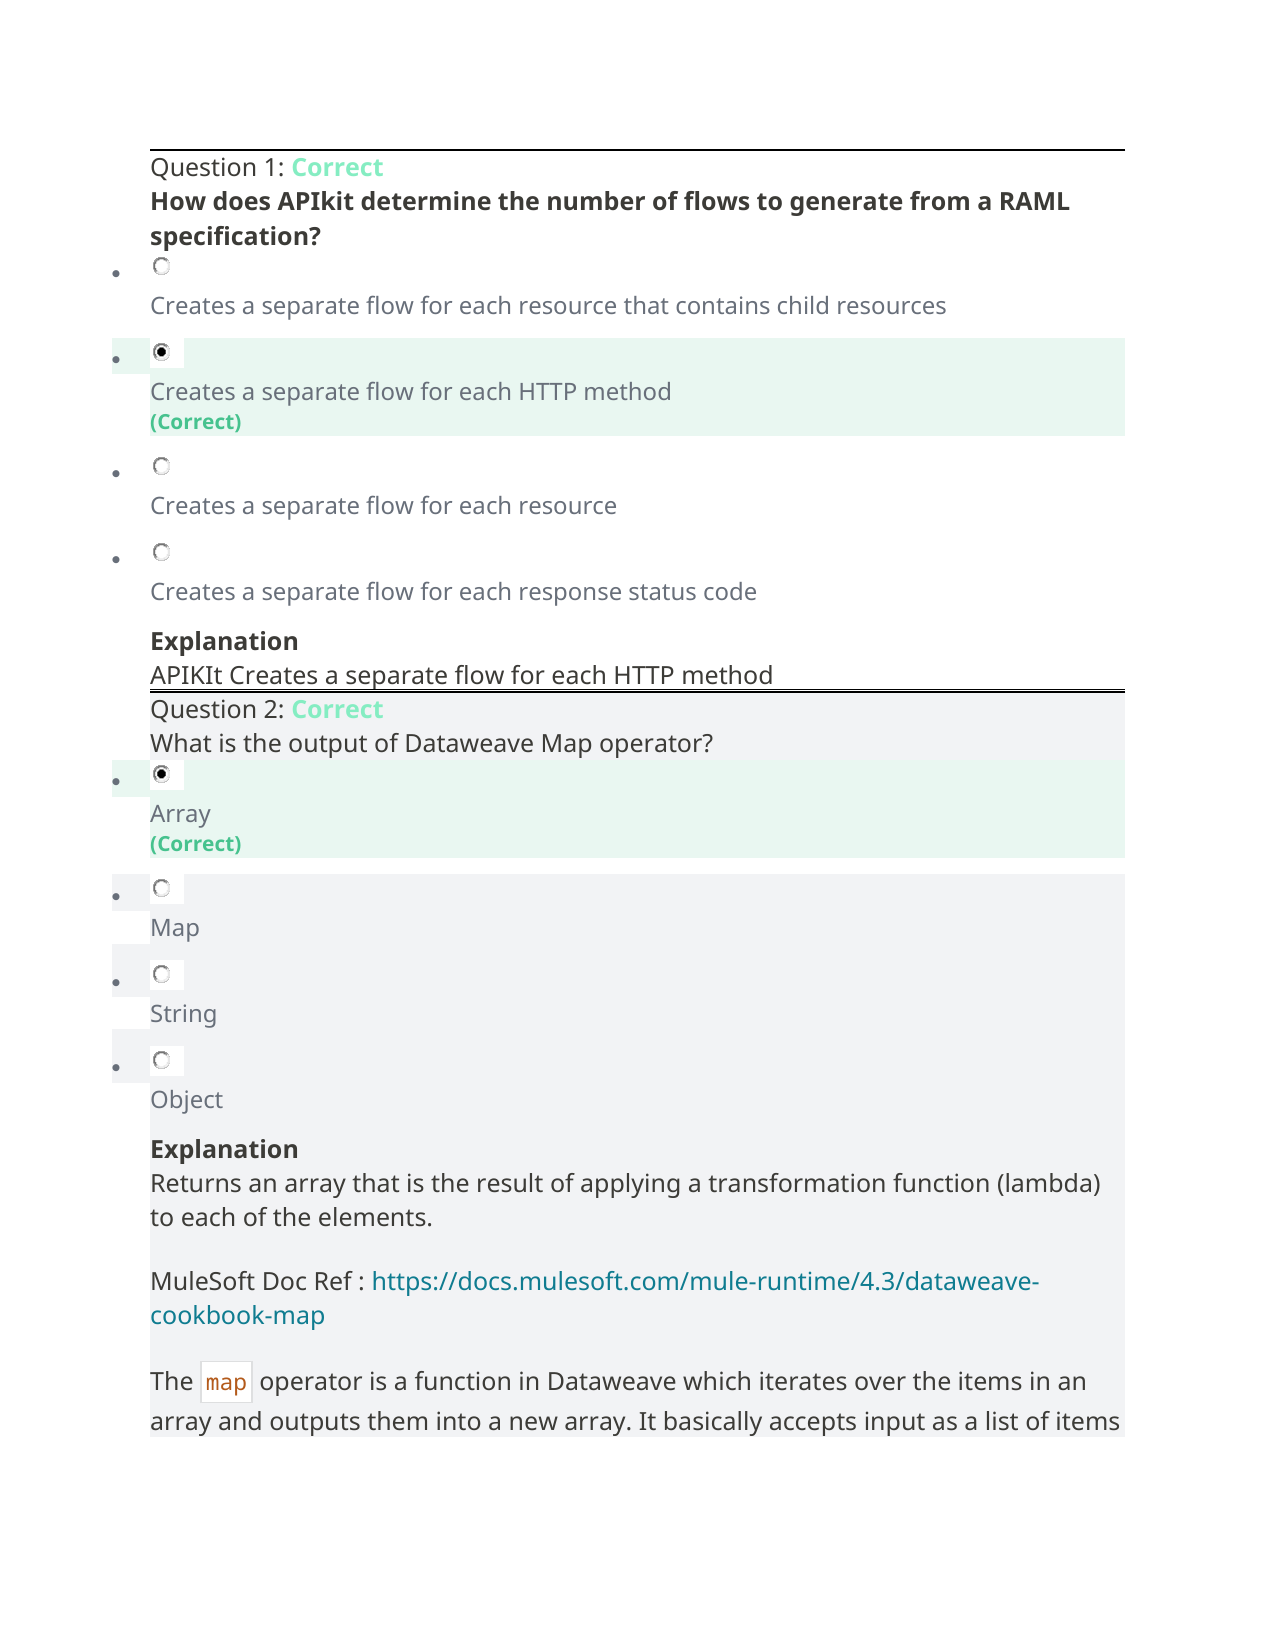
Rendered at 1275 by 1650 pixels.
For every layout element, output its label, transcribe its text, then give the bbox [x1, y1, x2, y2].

text (Correct) [150, 407, 1125, 436]
list ​ [112, 252, 1125, 289]
text Explanation [150, 624, 1125, 658]
text Explanation [150, 1132, 1125, 1166]
list ​ [112, 452, 1125, 489]
text Creates a separate flow for each resource [150, 489, 1125, 521]
text Creates a separate flow for each response status code [150, 575, 1125, 607]
text Question 2: Correct [150, 693, 1125, 726]
list ​ [112, 1046, 1125, 1083]
list ​ [112, 538, 1125, 575]
text Returns an array that is the result of applying a transformation function (lambda) to each of the elements. [150, 1166, 1125, 1234]
text (Correct) [150, 829, 1125, 858]
text MuleSoft Doc Ref : https://docs.mulesoft.com/mule-runtime/4.3/dataweave-cookbook-map [150, 1263, 1125, 1331]
text Creates a separate flow for each HTTP method [150, 374, 1125, 407]
text How does APIkit determine the number of flows to generate from a RAML specification? [150, 184, 1125, 252]
list ​ [112, 760, 1125, 797]
list ​ [112, 960, 1125, 997]
text Array [150, 797, 1125, 829]
text What is the output of Dataweave Map operator? [150, 726, 1125, 760]
text Map [150, 911, 1125, 944]
text Question 1: Correct [150, 151, 1125, 184]
text String [150, 997, 1125, 1029]
text Object [150, 1083, 1125, 1115]
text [150, 1361, 1125, 1437]
text APIKIt Creates a separate flow for each HTTP method [150, 658, 1125, 689]
list ​ [112, 338, 1125, 374]
list ​ [112, 874, 1125, 911]
text Creates a separate flow for each resource that contains child resources [150, 289, 1125, 321]
